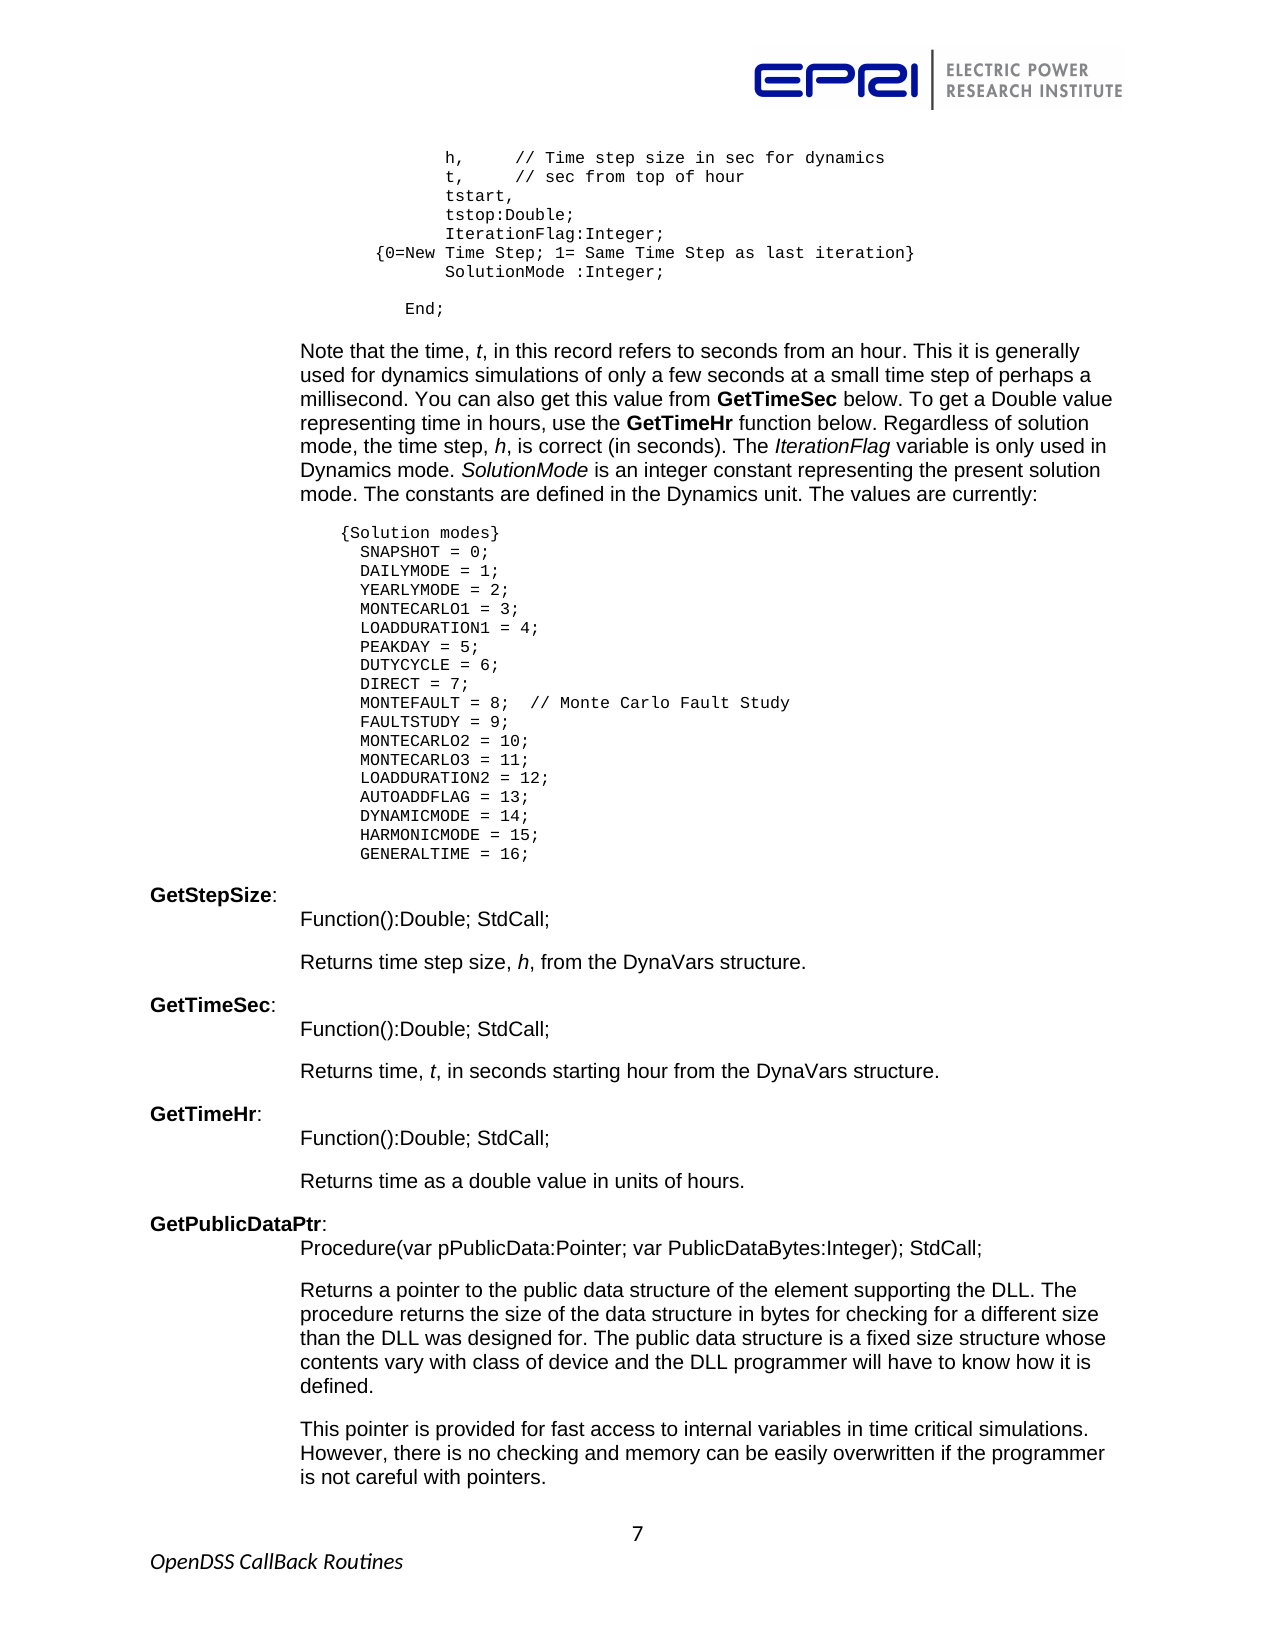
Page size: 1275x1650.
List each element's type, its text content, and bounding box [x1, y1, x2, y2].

text LOADDURATION2 = 12; [300, 770, 1125, 789]
text DAILYMODE = 1; [300, 563, 1125, 582]
text tstart, [375, 188, 1125, 207]
text GetPublicDataPtr: Procedure(var pPublicData:Pointer; var PublicDataBytes:Integer); StdCall; [150, 1211, 1125, 1259]
text FAULTSTUDY = 9; [300, 713, 1125, 732]
text This pointer is provided for fast access to internal variables in time critical simulations. However, there is no checking and memory can be easily overwritten if the programmer is not careful with pointers. [300, 1417, 1125, 1488]
text Returns time as a double value in units of hours. [300, 1169, 1125, 1193]
text DYNAMICMODE = 14; [300, 808, 1125, 827]
text Returns time step size, h, from the DynaVars structure. [300, 950, 1125, 974]
text DIRECT = 7; [300, 676, 1125, 695]
text t, // sec from top of hour [375, 169, 1125, 188]
text SolutionMode :Integer; [375, 263, 1125, 282]
text MONTECARLO3 = 11; [300, 751, 1125, 770]
text Note that the time, t, in this record refers to seconds from an hour. This it is generally used for dynamics simulations of only a few seconds at a small time step of perhaps a millisecond. You can also get this value from GetTimeSec below. To get a Double value representing time in hours, use the GetTimeHr function below. Regardless of solution mode, the time step, h, is correct (in seconds). The IterationFlag variable is only used in Dynamics mode. SolutionMode is an integer constant representing the present solution mode. The constants are defined in the Dynamics unit. The values are currently: [300, 338, 1125, 506]
text LOADDURATION1 = 4; [300, 619, 1125, 638]
text HARMONICMODE = 15; [300, 827, 1125, 846]
text AUTOADDFLAG = 13; [300, 789, 1125, 808]
text MONTECARLO2 = 10; [300, 732, 1125, 751]
text GetStepSize: Function():Double; StdCall; [150, 883, 1125, 931]
text tstop:Double; [375, 207, 1125, 225]
text SNAPSHOT = 0; [300, 544, 1125, 563]
picture [751, 46, 1124, 110]
text MONTEFAULT = 8; // Monte Carlo Fault Study [300, 695, 1125, 713]
text End; [375, 301, 1125, 320]
text MONTECARLO1 = 3; [300, 600, 1125, 619]
text DUTYCYCLE = 6; [300, 657, 1125, 676]
text h, // Time step size in sec for dynamics [375, 150, 1125, 169]
text GENERALTIME = 16; [300, 846, 1125, 864]
text Returns time, t, in seconds starting hour from the DynaVars structure. [300, 1059, 1125, 1083]
text YEARLYMODE = 2; [300, 582, 1125, 600]
text GetTimeSec: Function():Double; StdCall; [150, 993, 1125, 1041]
text GetTimeHr: Function():Double; StdCall; [150, 1102, 1125, 1150]
text {0=New Time Step; 1= Same Time Step as last iteration} [375, 244, 1125, 263]
text {Solution modes} [300, 525, 1125, 544]
text Returns a pointer to the public data structure of the element supporting the DLL. The procedure returns the size of the data structure in bytes for checking for a different size than the DLL was designed for. The public data structure is a fixed size structure whose contents vary with class of device and the DLL programmer will have to know how it is defined. [300, 1278, 1125, 1398]
text PEAKDAY = 5; [300, 638, 1125, 657]
text IterationFlag:Integer; [375, 225, 1125, 244]
